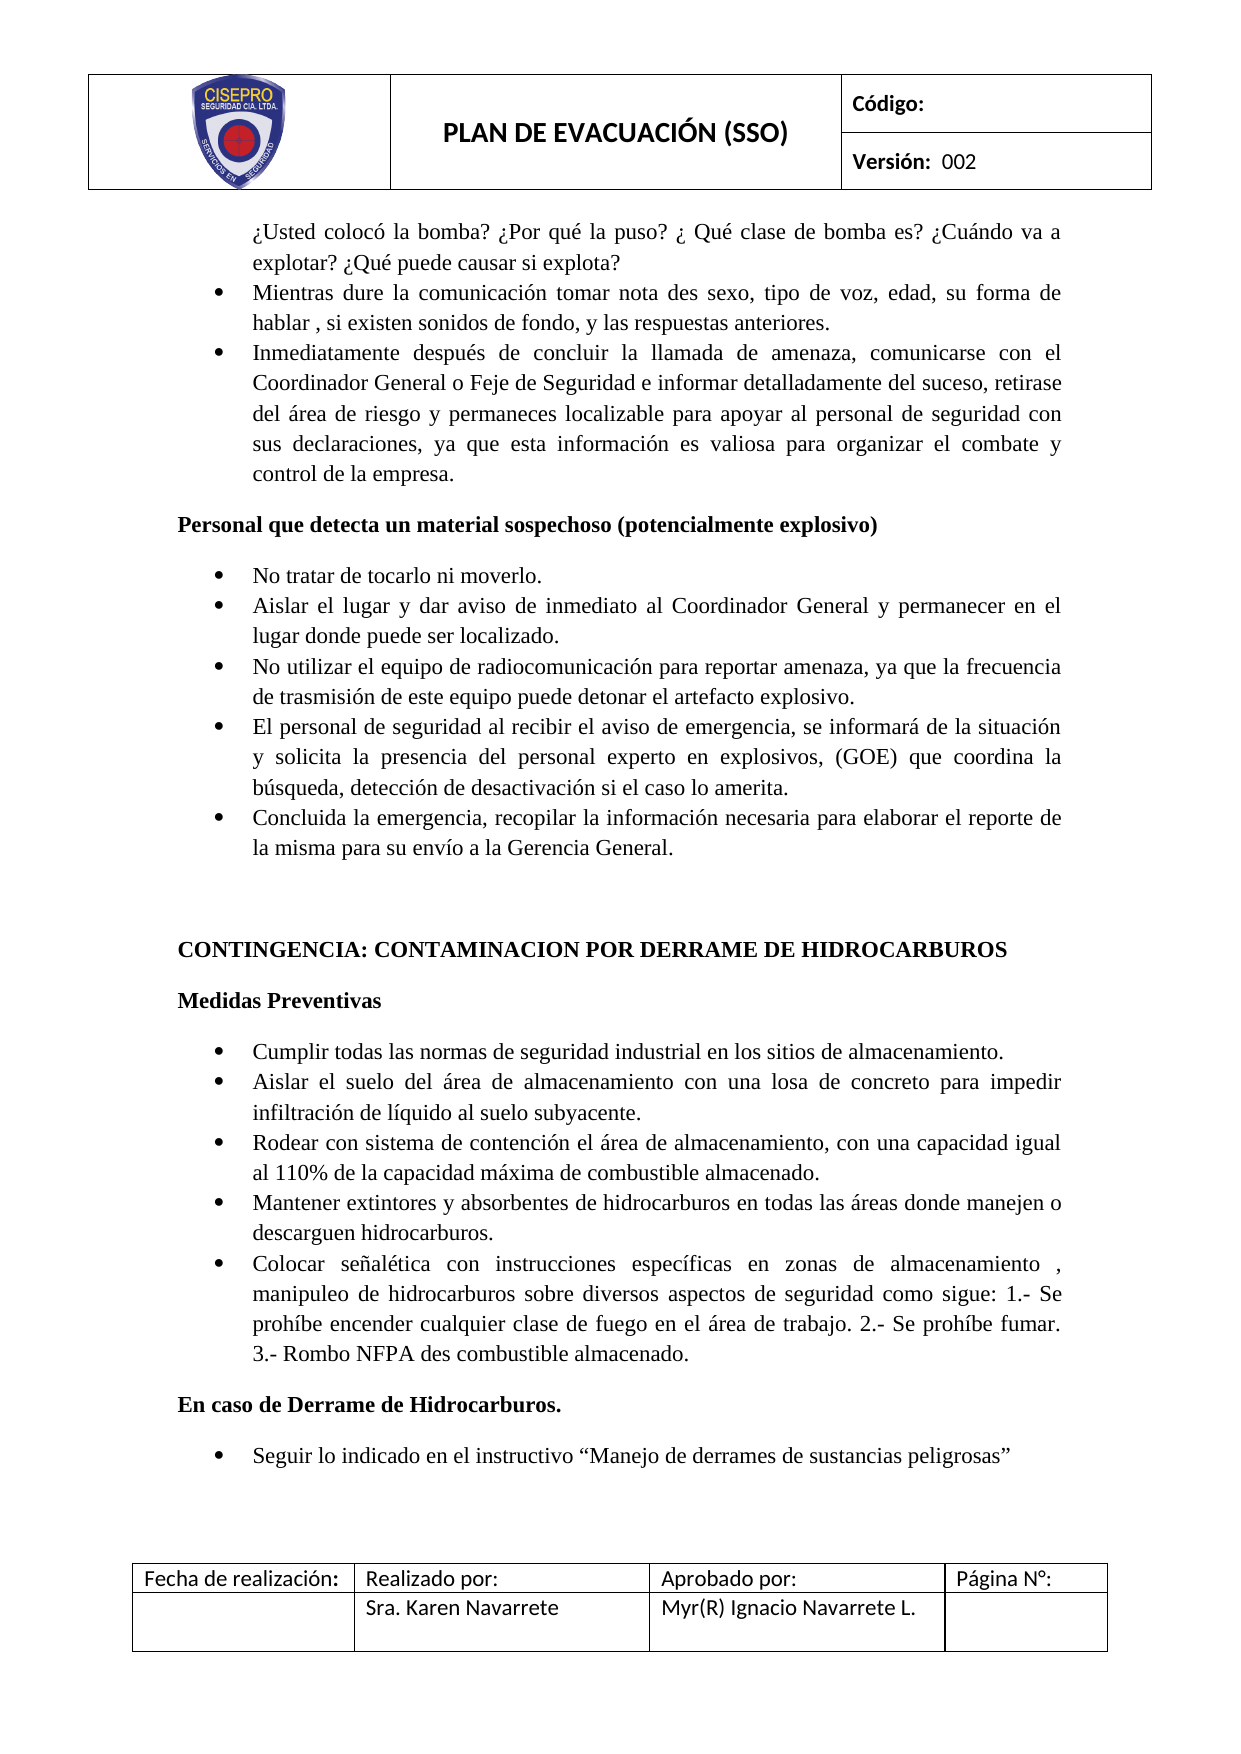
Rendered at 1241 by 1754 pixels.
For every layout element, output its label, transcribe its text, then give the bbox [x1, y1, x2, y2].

list Cumplir todas las normas de seguridad industrial en los sitios de almacenamiento. [215, 1038, 1063, 1064]
list Concluida la emergencia, recopilar la información necesaria para elaborar el reporte de la misma para su envío a la Gerencia General. [215, 804, 1063, 860]
list No tratar de tocarlo ni moverlo. [215, 562, 1063, 588]
list Aislar el suelo del área de almacenamiento con una losa de concreto para impedir infiltración de líquido al suelo subyacente. [215, 1068, 1063, 1125]
list El personal de seguridad al recibir el aviso de emergencia, se informará de la situación y solicita la presencia del personal experto en explosivos, (GOE) que coordina la búsqueda, detección de desactivación si el caso lo amerita. [215, 713, 1063, 800]
text CONTINGENCIA: CONTAMINACION POR DERRAME DE HIDROCARBUROS [177, 936, 1063, 962]
text En caso de Derrame de Hidrocarburos. [177, 1391, 1063, 1418]
text Medidas Preventivas [177, 987, 1063, 1013]
list No utilizar el equipo de radiocomunicación para reportar amenaza, ya que la frecuencia de trasmisión de este equipo puede detonar el artefacto explosivo. [215, 653, 1063, 709]
list Mantener extintores y absorbentes de hidrocarburos en todas las áreas donde manejen o descarguen hidrocarburos. [215, 1189, 1063, 1246]
list Colocar señalética con instrucciones específicas en zonas de almacenamiento , manipuleo de hidrocarburos sobre diversos aspectos de seguridad como sigue: 1.- Se prohíbe encender cualquier clase de fuego en el área de trabajo. 2.- Se prohíbe fumar. 3.- Rombo NFPA des combustible almacenado. [215, 1250, 1063, 1367]
list Mientras dure la comunicación tomar nota des sexo, tipo de voz, edad, su forma de hablar , si existen sonidos de fondo, y las respuestas anteriores. [215, 279, 1063, 335]
list Seguir lo indicado en el instructivo “Manejo de derrames de sustancias peligrosas” [215, 1442, 1063, 1469]
list Inmediatamente después de concluir la llamada de amenaza, comunicarse con el Coordinador General o Feje de Seguridad e informar detalladamente del suceso, retirase del área de riesgo y permaneces localizable para apoyar al personal de seguridad con sus declaraciones, ya que esta información es valiosa para organizar el combate y control de la empresa. [215, 339, 1063, 486]
list Rodear con sistema de contención el área de almacenamiento, con una capacidad igual al 110% de la capacidad máxima de combustible almacenado. [215, 1129, 1063, 1185]
picture [191, 74, 288, 190]
text Personal que detecta un material sospechoso (potencialmente explosivo) [177, 511, 1063, 537]
list Aislar el lugar y dar aviso de inmediato al Coordinador General y permanecer en el lugar donde puede ser localizado. [215, 592, 1063, 649]
